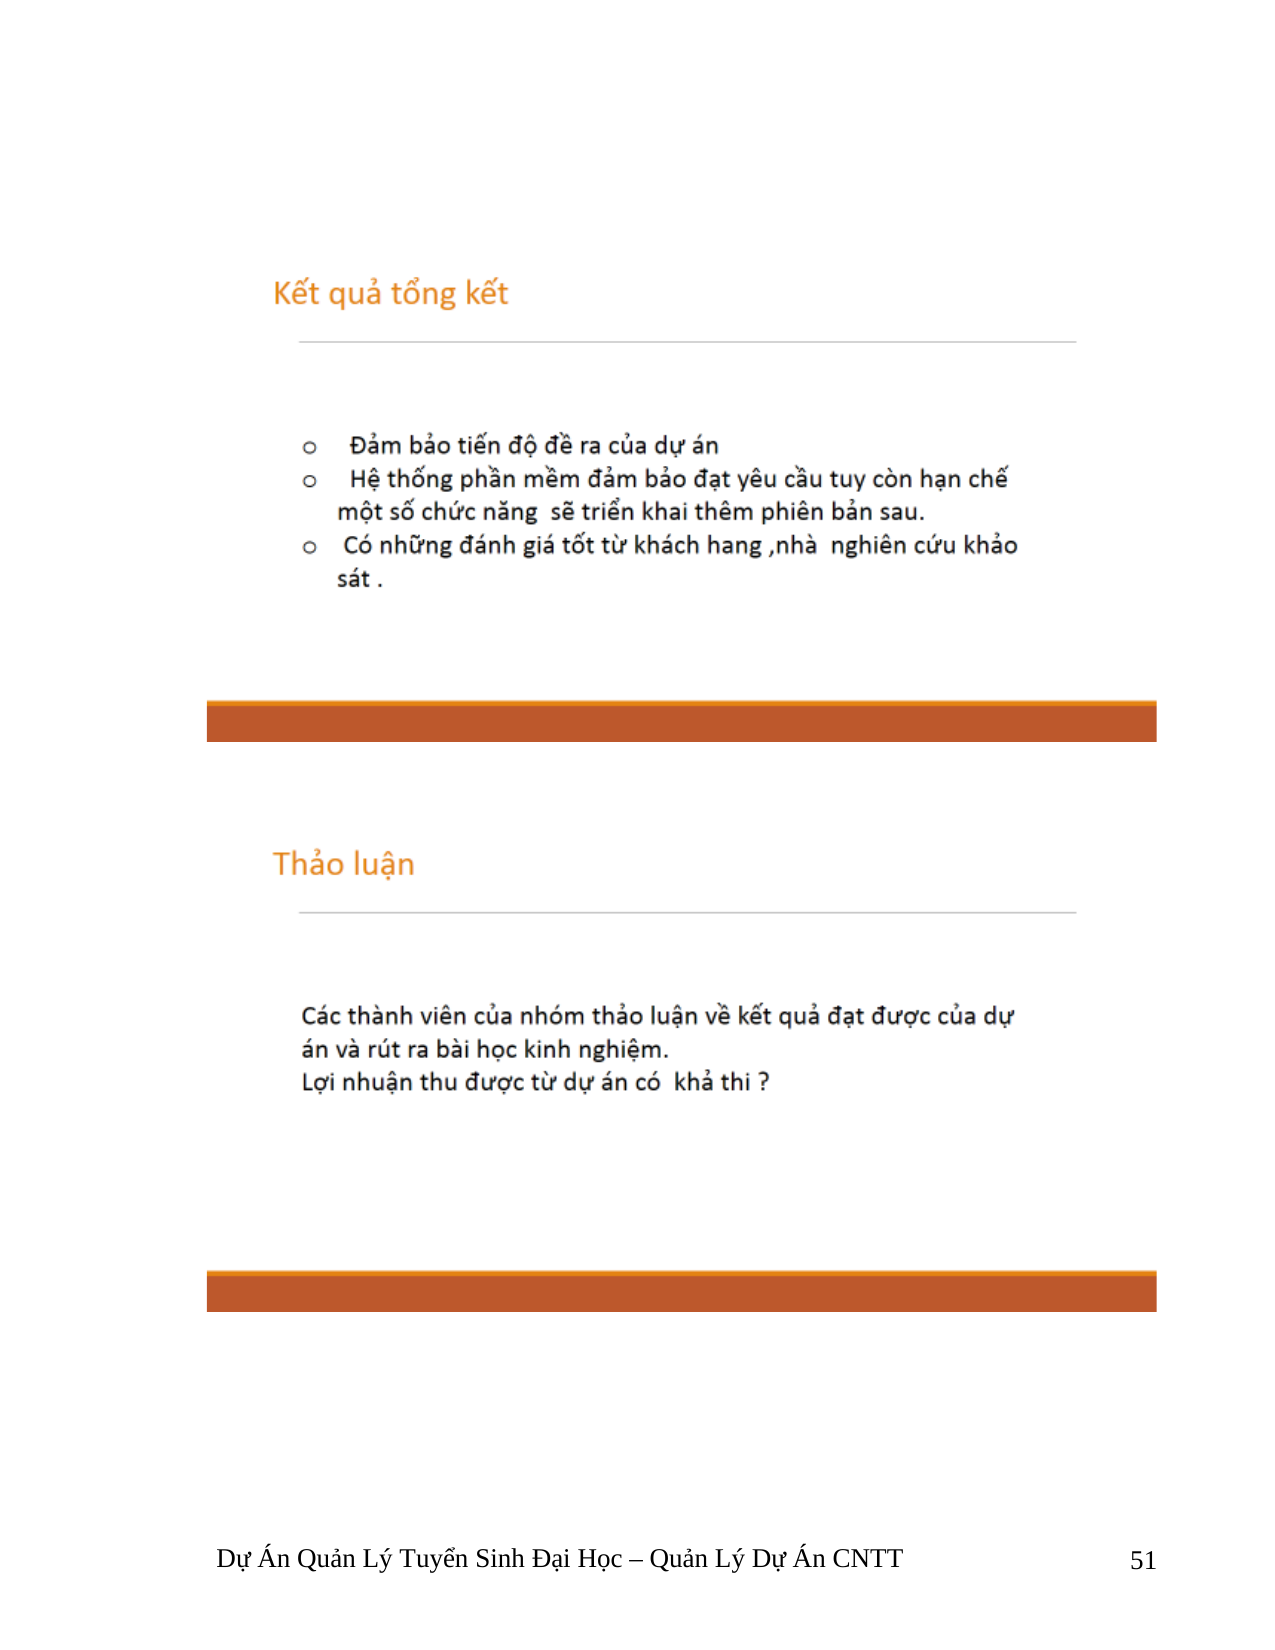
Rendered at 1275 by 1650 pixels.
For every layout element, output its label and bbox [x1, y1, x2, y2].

picture [206, 206, 1157, 742]
picture [206, 777, 1157, 1312]
